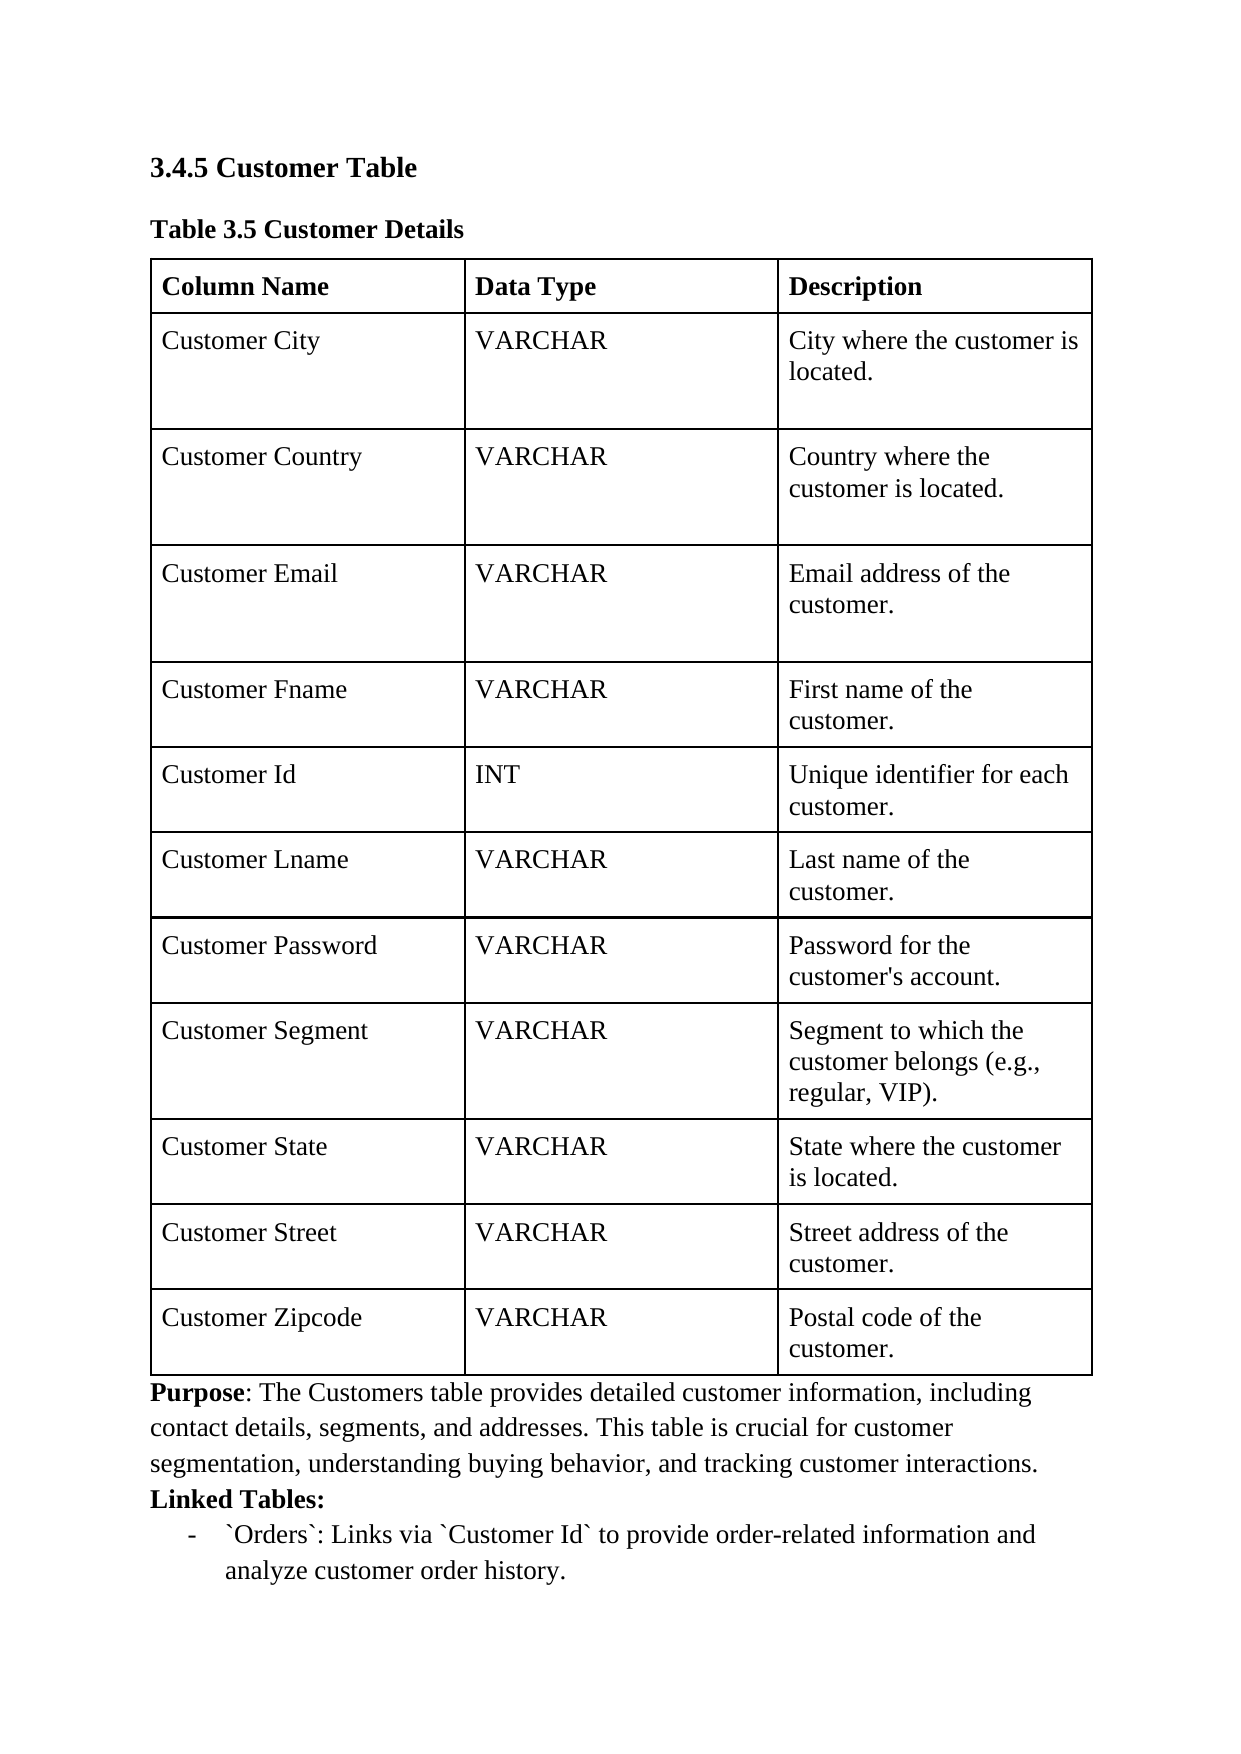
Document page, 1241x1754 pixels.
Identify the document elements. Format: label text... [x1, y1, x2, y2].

table_cell Customer State [152, 1120, 464, 1203]
table_cell Customer Street [152, 1205, 464, 1288]
table_cell Customer Password [152, 919, 464, 1002]
subtitle Table 3.5 Customer Details [150, 213, 1090, 245]
table_cell Street address of the customer. [779, 1205, 1091, 1288]
table_cell Unique identifier for each customer. [779, 748, 1091, 831]
table_cell VARCHAR [466, 314, 777, 428]
table_cell Customer Id [152, 748, 464, 831]
table_cell VARCHAR [466, 919, 777, 1002]
table_cell Email address of the customer. [779, 546, 1091, 661]
table_cell VARCHAR [466, 1120, 777, 1203]
table_cell Customer Email [152, 546, 464, 661]
table_cell Segment to which the customer belongs (e.g., regular, VIP). [779, 1004, 1091, 1118]
table_cell VARCHAR [466, 1290, 777, 1373]
table_cell Country where the customer is located. [779, 430, 1091, 544]
table_cell VARCHAR [466, 1205, 777, 1288]
table_cell VARCHAR [466, 1004, 777, 1118]
list `Orders`: Links via `Customer Id` to provide order-related information and analyze customer order history. [187, 1518, 1090, 1585]
table_cell Customer Fname [152, 663, 464, 746]
table_cell VARCHAR [466, 833, 777, 916]
table_header Column Name [152, 260, 464, 312]
table_cell First name of the customer. [779, 663, 1091, 746]
table_cell Last name of the customer. [779, 833, 1091, 916]
table_header Data Type [466, 260, 777, 312]
table_cell City where the customer is located. [779, 314, 1091, 428]
table_cell State where the customer is located. [779, 1120, 1091, 1203]
subtitle 3.4.5 Customer Table [150, 150, 1090, 183]
table_cell Customer City [152, 314, 464, 428]
table_cell Postal code of the customer. [779, 1290, 1091, 1373]
text Purpose: The Customers table provides detailed customer information, including contact details, segments, and addresses. This table is crucial for customer segmentation, understanding buying behavior, and tracking customer interactions. [150, 1376, 1090, 1478]
text Linked Tables: [150, 1483, 1090, 1514]
table_cell Customer Segment [152, 1004, 464, 1118]
table_cell VARCHAR [466, 430, 777, 544]
table_cell Customer Lname [152, 833, 464, 916]
table_cell Customer Country [152, 430, 464, 544]
table_cell Password for the customer's account. [779, 919, 1091, 1002]
table_cell INT [466, 748, 777, 831]
table_cell Customer Zipcode [152, 1290, 464, 1373]
table_header Description [779, 260, 1091, 312]
table_cell VARCHAR [466, 663, 777, 746]
table_cell VARCHAR [466, 546, 777, 661]
